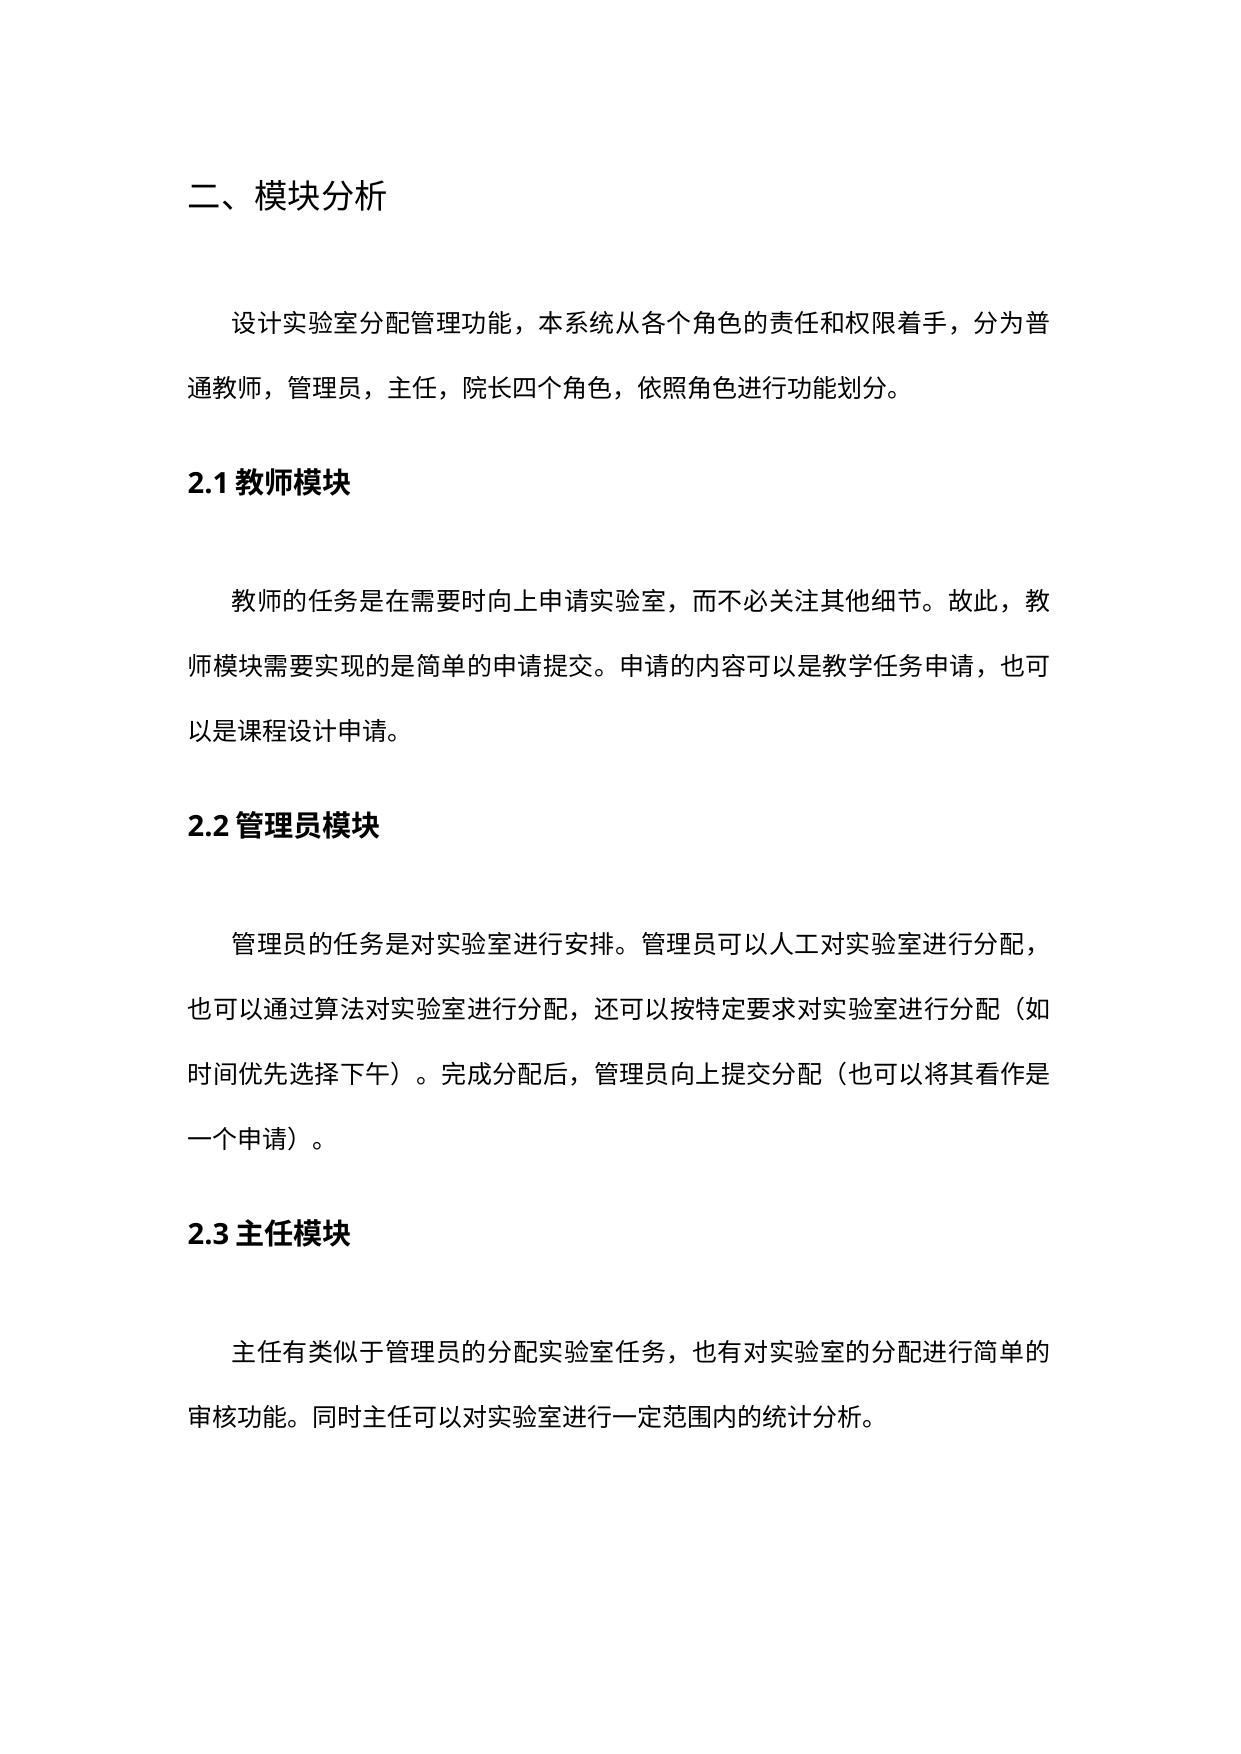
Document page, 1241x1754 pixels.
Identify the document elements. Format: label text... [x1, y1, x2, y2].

text 教师的任务是在需要时向上申请实验室，而不必关注其他细节。故此，教师模块需要实现的是简单的申请提交。申请的内容可以是教学任务申请，也可以是课程设计申请。 [187, 567, 1053, 762]
subtitle 2.2管理员模块 [187, 791, 1053, 856]
text 主任有类似于管理员的分配实验室任务，也有对实验室的分配进行简单的审核功能。同时主任可以对实验室进行一定范围内的统计分析。 [187, 1318, 1053, 1448]
subtitle 二、模块分析 [187, 162, 1053, 227]
subtitle 2.1教师模块 [187, 448, 1053, 513]
text 设计实验室分配管理功能，本系统从各个角色的责任和权限着手，分为普通教师，管理员，主任，院长四个角色，依照角色进行功能划分。 [187, 289, 1053, 419]
text 管理员的任务是对实验室进行安排。管理员可以人工对实验室进行分配，也可以通过算法对实验室进行分配，还可以按特定要求对实验室进行分配（如时间优先选择下午）。完成分配后，管理员向上提交分配（也可以将其看作是一个申请）。 [187, 910, 1053, 1170]
subtitle 2.3主任模块 [187, 1199, 1053, 1264]
